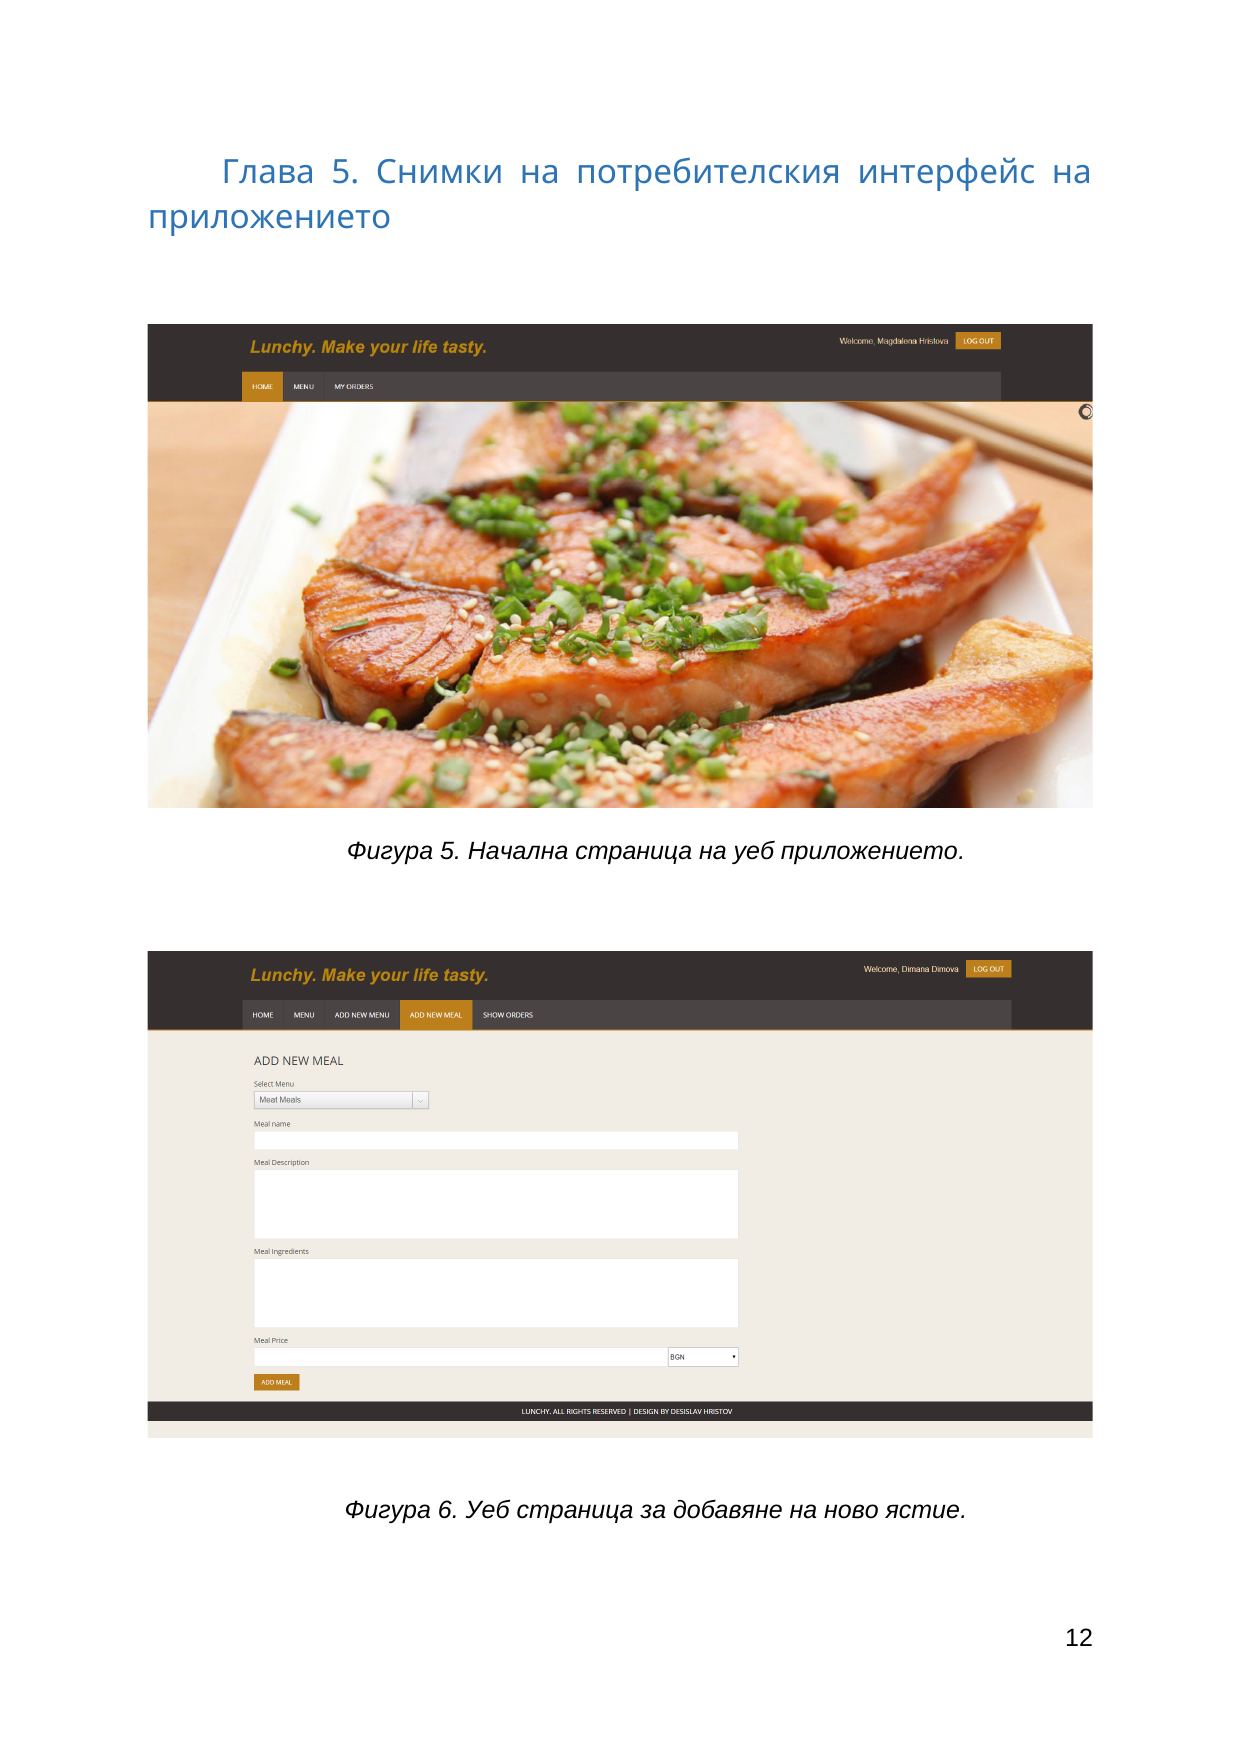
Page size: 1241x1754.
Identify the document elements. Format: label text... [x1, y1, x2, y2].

picture [147, 324, 1093, 808]
text Фигура 6. Уеб страница за добавяне на ново ястие. [148, 1495, 1093, 1523]
picture [147, 951, 1093, 1438]
subtitle Глава 5. Снимки на потребителския интерфейс на приложениетo [148, 148, 1093, 238]
text Фигура 5. Начална страница на уеб приложението. [148, 836, 1093, 865]
